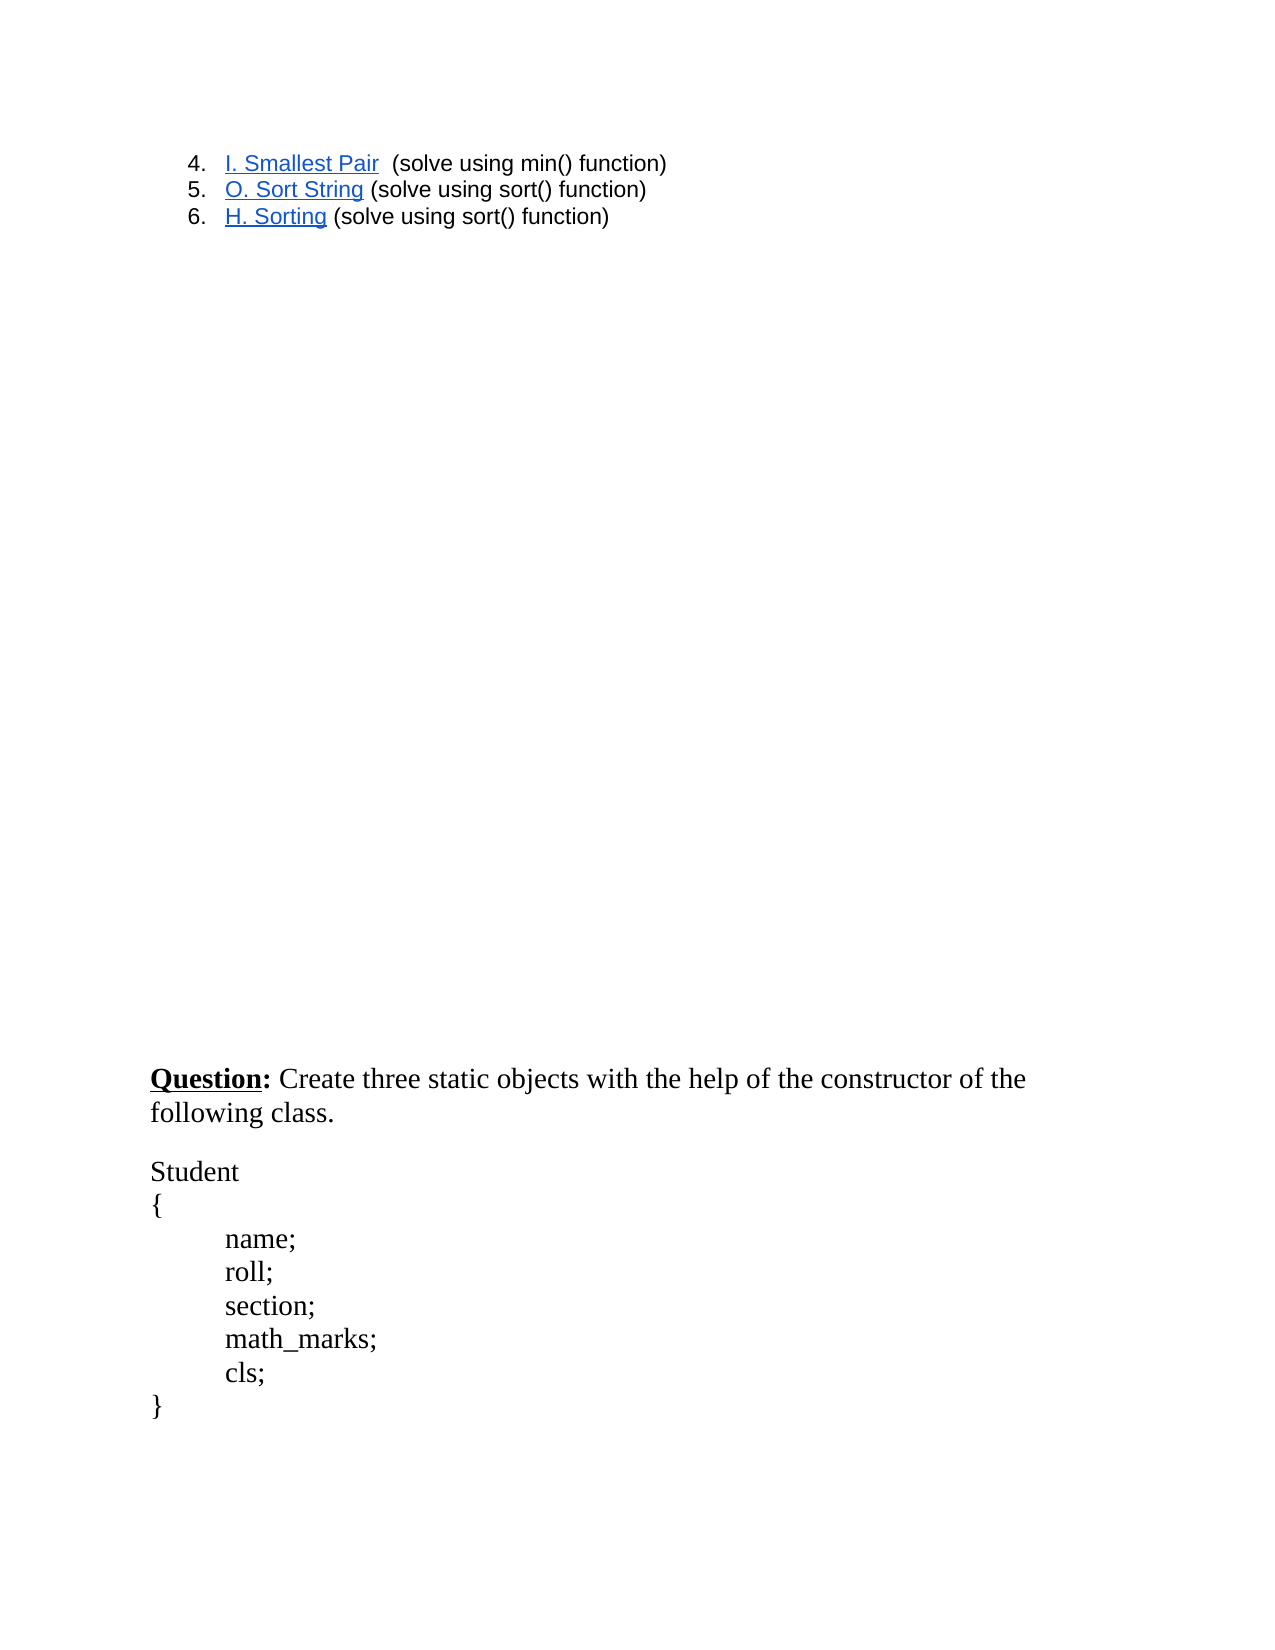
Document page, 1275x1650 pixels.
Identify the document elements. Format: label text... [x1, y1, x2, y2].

text Question: Create three static objects with the help of the constructor of the following class. [335, 1062, 1125, 1129]
list I. Smallest Pair (solve using min() function) [187, 150, 1125, 176]
list O. Sort String (solve using sort() function) [187, 176, 1125, 203]
text Student { name; roll; section; math_marks; cls; } [150, 1154, 1125, 1422]
list H. Sorting (solve using sort() function) [187, 203, 1125, 229]
